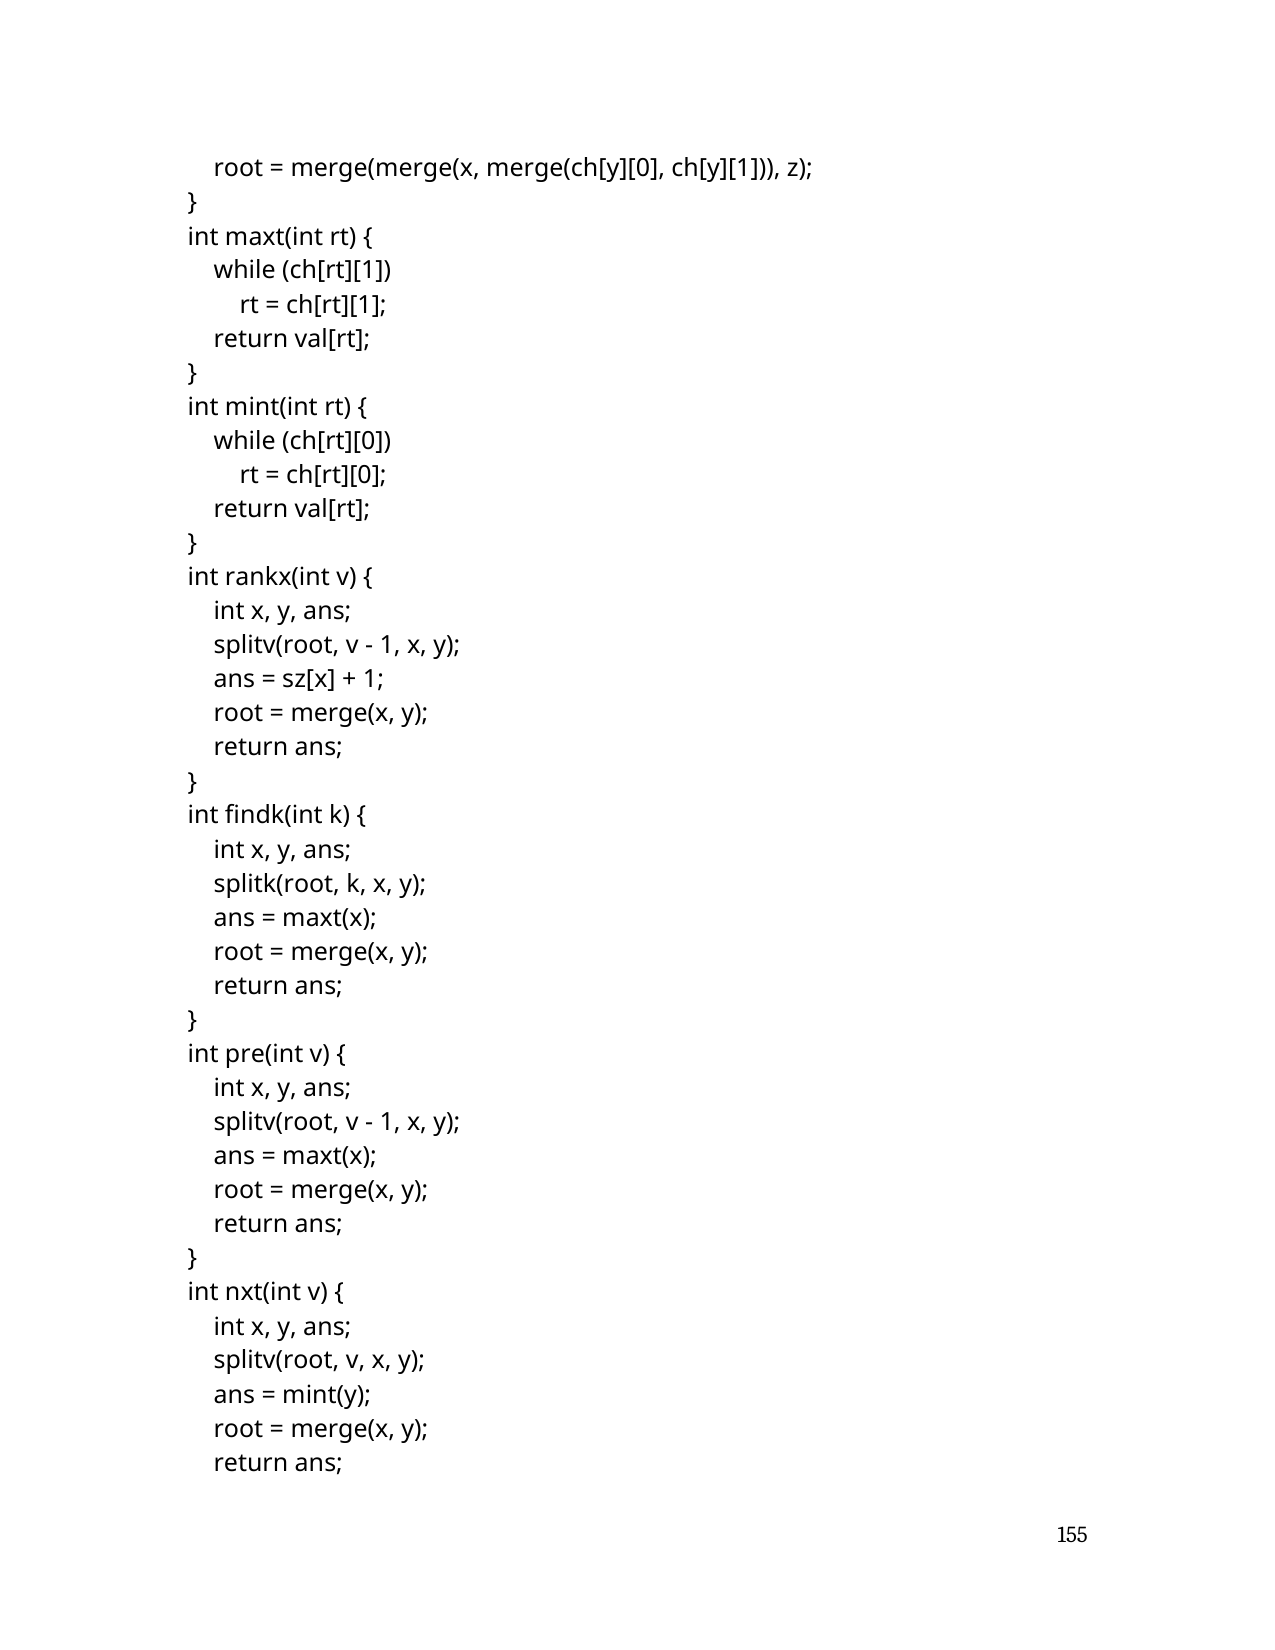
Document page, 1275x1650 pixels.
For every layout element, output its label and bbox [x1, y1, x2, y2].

text [187, 150, 1087, 1478]
